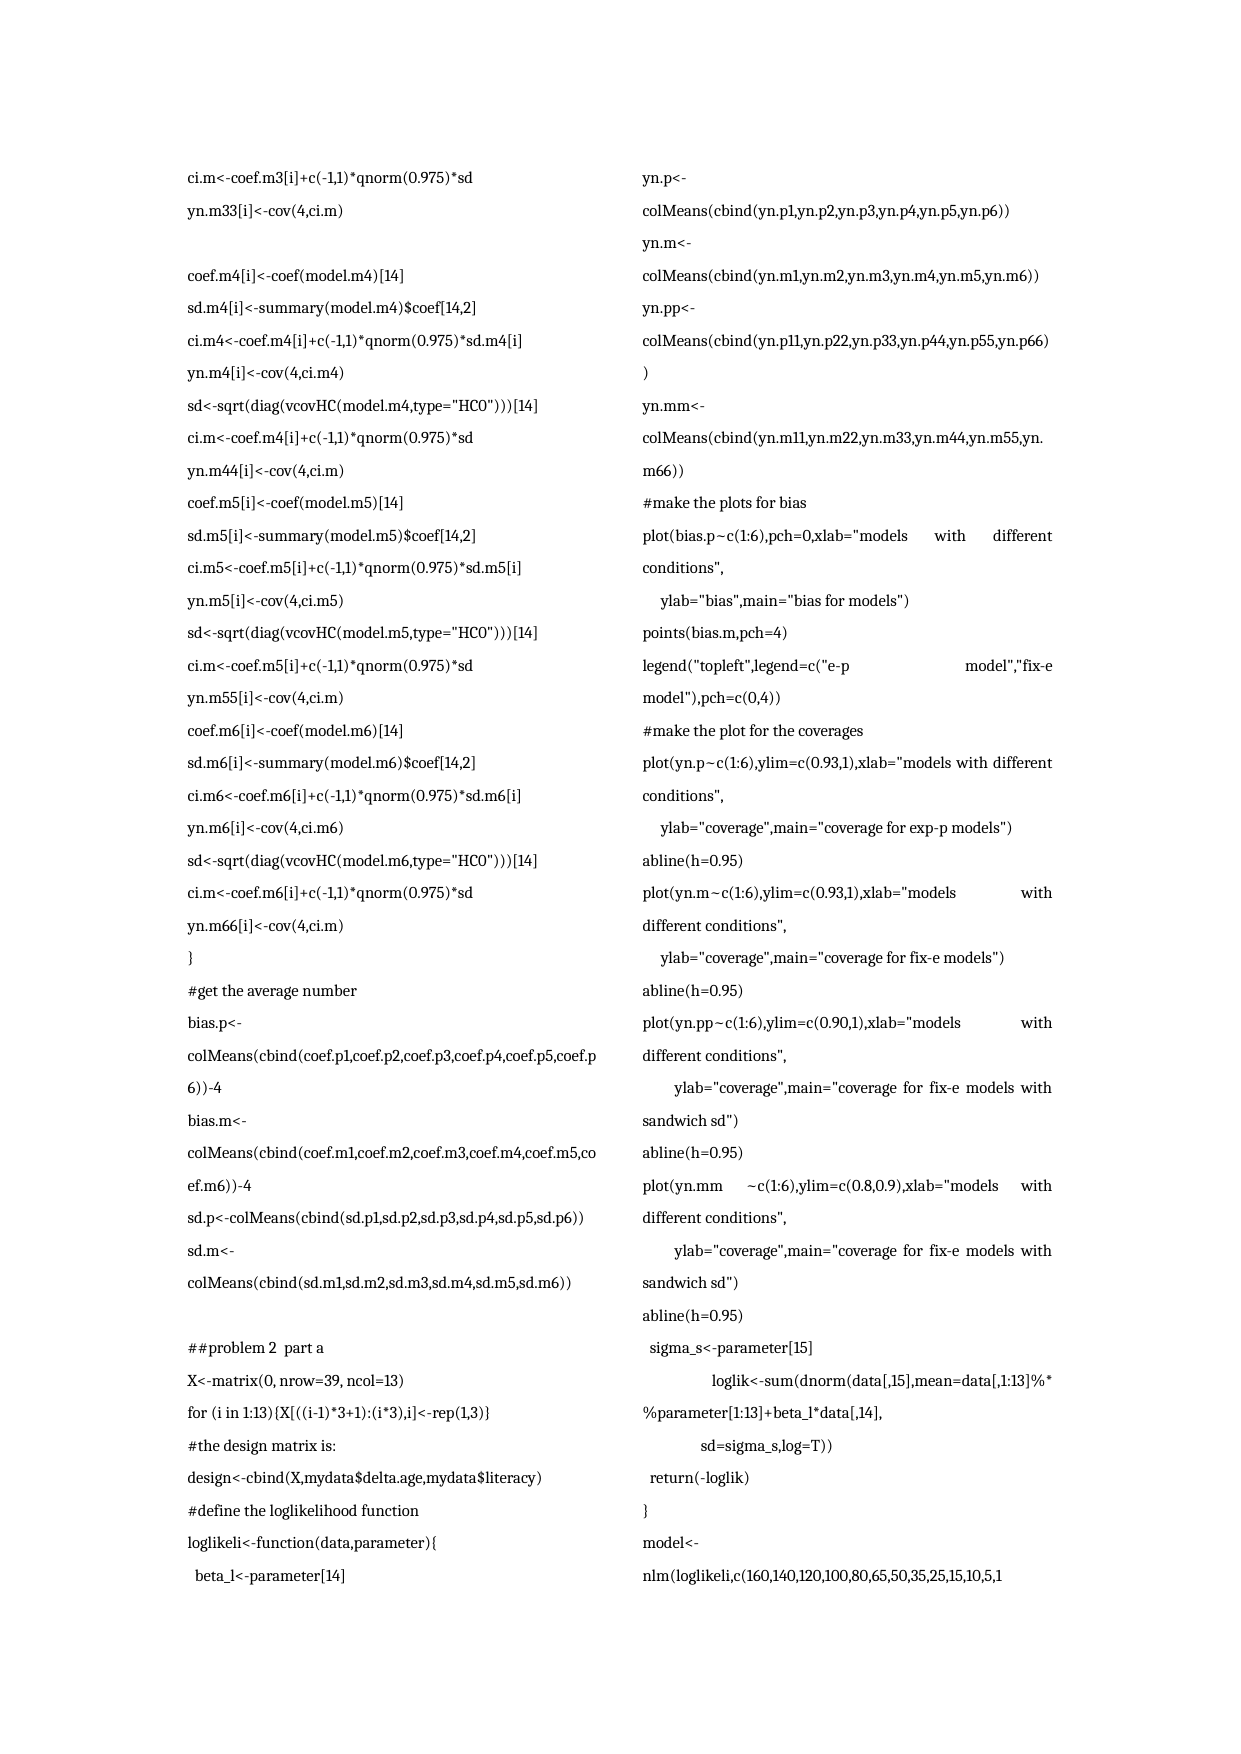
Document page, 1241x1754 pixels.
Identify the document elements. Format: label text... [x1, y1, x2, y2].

text abline(h=0.95) [642, 1137, 1053, 1169]
text sd=sigma_s,log=T)) [642, 1429, 1053, 1462]
text coef.m5[i]<-coef(model.m5)[14] [187, 487, 598, 519]
text ci.m6<-coef.m6[i]+c(-1,1)*qnorm(0.975)*sd.m6[i] [187, 779, 598, 812]
text #define the loglikelihood function [187, 1494, 598, 1527]
text #make the plots for bias [642, 487, 1053, 519]
text return(-loglik) [642, 1462, 1053, 1494]
text sigma_s<-parameter[15] [642, 1332, 1053, 1364]
text loglik<-sum(dnorm(data[,15],mean=data[,1:13]%*%parameter[1:13]+beta_l*data[,14], [642, 1364, 1053, 1429]
text yn.m33[i]<-cov(4,ci.m) [187, 194, 598, 227]
text #the design matrix is: [187, 1429, 598, 1462]
text ylab="coverage",main="coverage for exp-p models") [642, 812, 1053, 844]
text sd.p<-colMeans(cbind(sd.p1,sd.p2,sd.p3,sd.p4,sd.p5,sd.p6)) [187, 1202, 598, 1234]
text points(bias.m,pch=4) [642, 617, 1053, 649]
text yn.m4[i]<-cov(4,ci.m4) [187, 357, 598, 389]
text ylab="bias",main="bias for models") [642, 584, 1053, 617]
text sd.m6[i]<-summary(model.m6)$coef[14,2] [187, 747, 598, 779]
text ##problem 2 part a [187, 1332, 598, 1364]
text #get the average number [187, 974, 598, 1007]
text ci.m<-coef.m3[i]+c(-1,1)*qnorm(0.975)*sd [187, 162, 598, 194]
text } [187, 942, 598, 974]
text design<-cbind(X,mydata$delta.age,mydata$literacy) [187, 1462, 598, 1494]
text abline(h=0.95) [642, 1299, 1053, 1332]
text } [642, 1494, 1053, 1527]
text ci.m5<-coef.m5[i]+c(-1,1)*qnorm(0.975)*sd.m5[i] [187, 552, 598, 584]
text yn.m<-colMeans(cbind(yn.m1,yn.m2,yn.m3,yn.m4,yn.m5,yn.m6)) [642, 227, 1053, 292]
text sd.m4[i]<-summary(model.m4)$coef[14,2] [187, 292, 598, 324]
text model<-nlm(loglikeli,c(160,140,120,100,80,65,50,35,25,15,10,5,1,1,1),hessian=T,data=design) [642, 1527, 1053, 1592]
text yn.p<-colMeans(cbind(yn.p1,yn.p2,yn.p3,yn.p4,yn.p5,yn.p6)) [642, 162, 1053, 227]
text sd<-sqrt(diag(vcovHC(model.m4,type="HC0")))[14] [187, 389, 598, 422]
text ci.m<-coef.m6[i]+c(-1,1)*qnorm(0.975)*sd [187, 877, 598, 909]
text coef.m4[i]<-coef(model.m4)[14] [187, 259, 598, 292]
text ylab="coverage",main="coverage for fix-e models with sandwich sd") [642, 1234, 1053, 1299]
text for (i in 1:13){X[((i-1)*3+1):(i*3),i]<-rep(1,3)} [187, 1397, 598, 1429]
text bias.p<-colMeans(cbind(coef.p1,coef.p2,coef.p3,coef.p4,coef.p5,coef.p6))-4 [187, 1007, 598, 1104]
text abline(h=0.95) [642, 974, 1053, 1007]
text plot(yn.pp~c(1:6),ylim=c(0.90,1),xlab="models with different conditions", [642, 1007, 1053, 1072]
text loglikeli<-function(data,parameter){ [187, 1527, 598, 1559]
text coef.m6[i]<-coef(model.m6)[14] [187, 714, 598, 747]
text yn.pp<-colMeans(cbind(yn.p11,yn.p22,yn.p33,yn.p44,yn.p55,yn.p66)) [642, 292, 1053, 389]
text X<-matrix(0, nrow=39, ncol=13) [187, 1364, 598, 1397]
text yn.m55[i]<-cov(4,ci.m) [187, 682, 598, 714]
text ylab="coverage",main="coverage for fix-e models with sandwich sd") [642, 1072, 1053, 1137]
text ci.m4<-coef.m4[i]+c(-1,1)*qnorm(0.975)*sd.m4[i] [187, 324, 598, 357]
text bias.m<-colMeans(cbind(coef.m1,coef.m2,coef.m3,coef.m4,coef.m5,coef.m6))-4 [187, 1104, 598, 1202]
text ci.m<-coef.m4[i]+c(-1,1)*qnorm(0.975)*sd [187, 422, 598, 454]
text plot(yn.mm ~c(1:6),ylim=c(0.8,0.9),xlab="models with different conditions", [642, 1169, 1053, 1234]
text yn.m44[i]<-cov(4,ci.m) [187, 454, 598, 487]
text sd.m<-colMeans(cbind(sd.m1,sd.m2,sd.m3,sd.m4,sd.m5,sd.m6)) [187, 1234, 598, 1299]
text sd<-sqrt(diag(vcovHC(model.m6,type="HC0")))[14] [187, 844, 598, 877]
text yn.mm<-colMeans(cbind(yn.m11,yn.m22,yn.m33,yn.m44,yn.m55,yn.m66)) [642, 389, 1053, 487]
text yn.m6[i]<-cov(4,ci.m6) [187, 812, 598, 844]
text sd<-sqrt(diag(vcovHC(model.m5,type="HC0")))[14] [187, 617, 598, 649]
text legend("topleft",legend=c("e-p model","fix-e model"),pch=c(0,4)) [642, 649, 1053, 714]
text beta_l<-parameter[14] [187, 1559, 598, 1592]
text plot(yn.p~c(1:6),ylim=c(0.93,1),xlab="models with different conditions", [642, 747, 1053, 812]
text ylab="coverage",main="coverage for fix-e models") [642, 942, 1053, 974]
text plot(yn.m~c(1:6),ylim=c(0.93,1),xlab="models with different conditions", [642, 877, 1053, 942]
text abline(h=0.95) [642, 844, 1053, 877]
text #make the plot for the coverages [642, 714, 1053, 747]
text ci.m<-coef.m5[i]+c(-1,1)*qnorm(0.975)*sd [187, 649, 598, 682]
text yn.m5[i]<-cov(4,ci.m5) [187, 584, 598, 617]
text yn.m66[i]<-cov(4,ci.m) [187, 909, 598, 942]
text plot(bias.p~c(1:6),pch=0,xlab="models with different conditions", [642, 519, 1053, 584]
text sd.m5[i]<-summary(model.m5)$coef[14,2] [187, 519, 598, 552]
